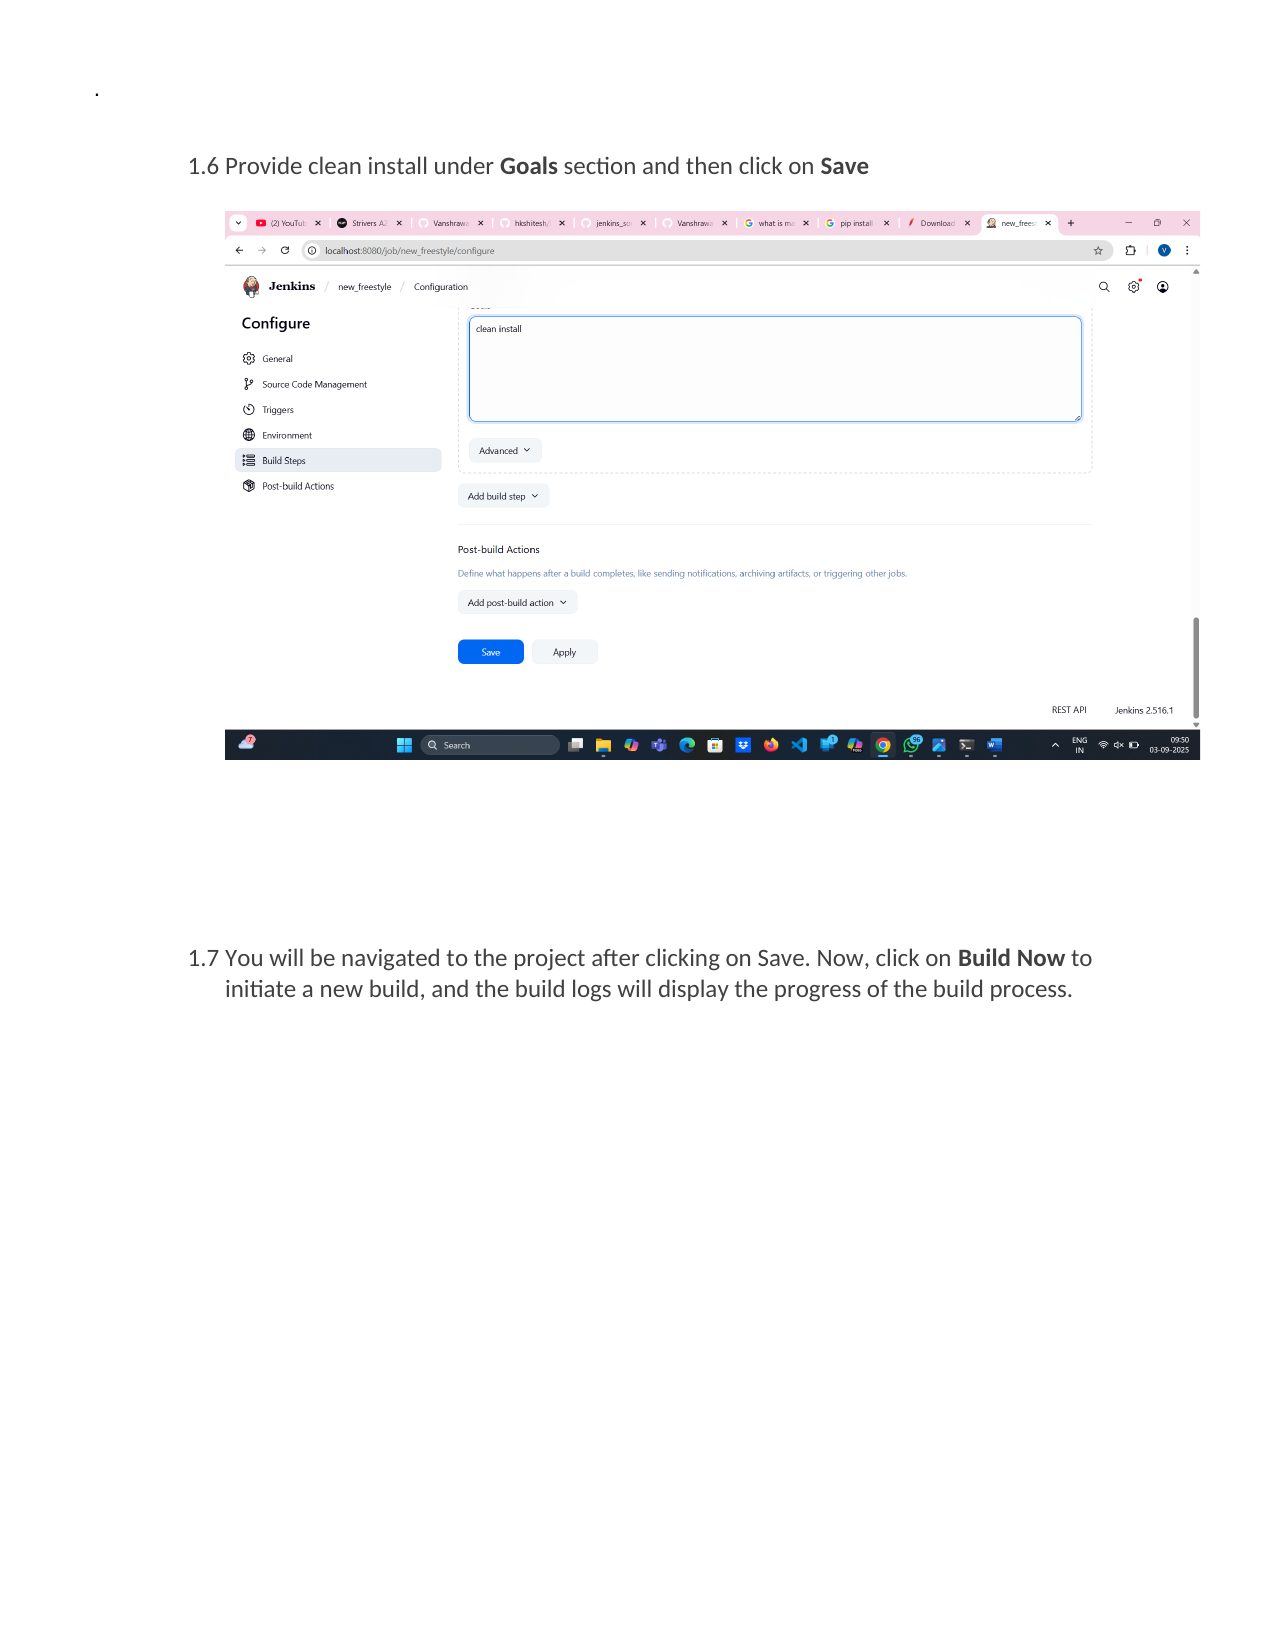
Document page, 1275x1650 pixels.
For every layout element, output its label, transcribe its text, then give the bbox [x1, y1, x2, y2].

picture [225, 211, 1200, 760]
list Provide clean install under Goals section and then click on Save [187, 150, 1125, 181]
list You will be navigated to the project after clicking on Save. Now, click on Build Now to initiate a new build, and the build logs will display the progress of the build process. [187, 943, 1125, 1004]
